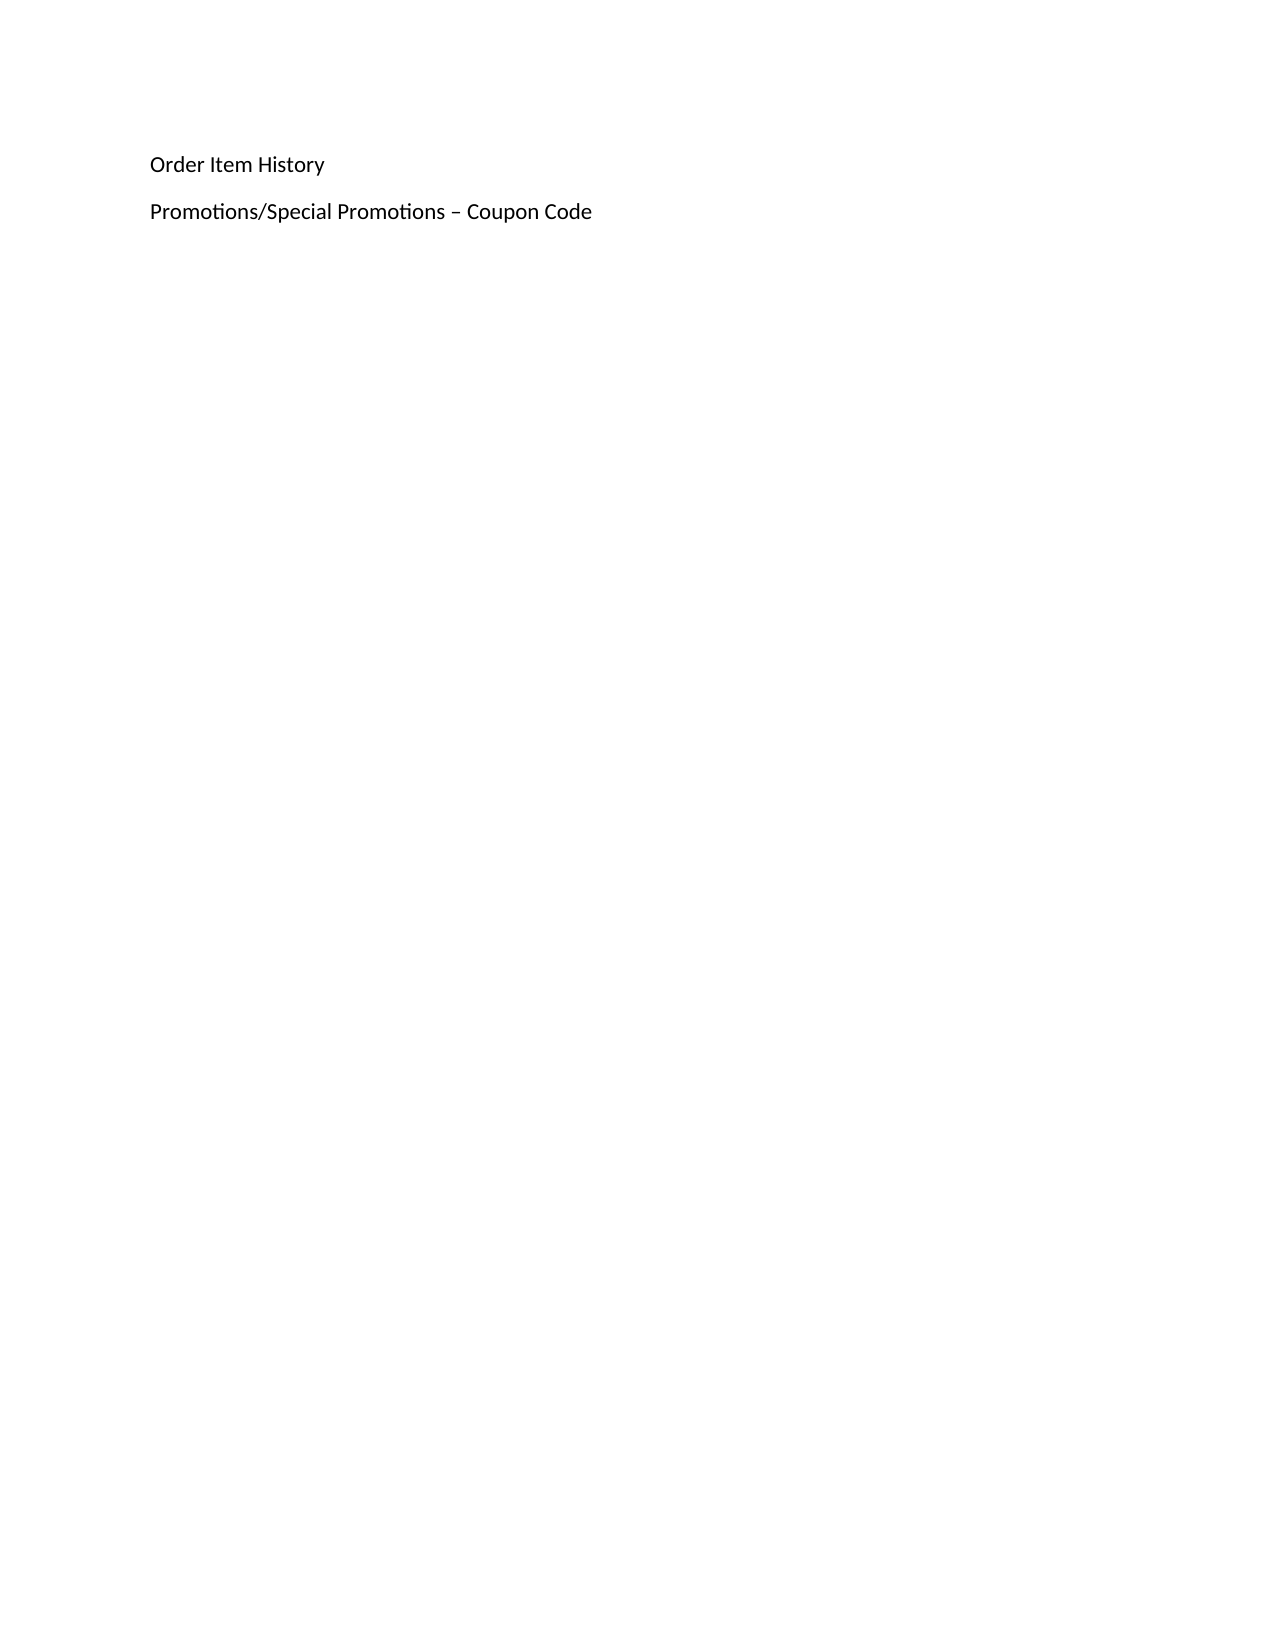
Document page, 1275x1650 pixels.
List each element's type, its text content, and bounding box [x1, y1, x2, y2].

text Order Item History [150, 150, 1125, 178]
text Promotions/Special Promotions – Coupon Code [150, 197, 1125, 225]
